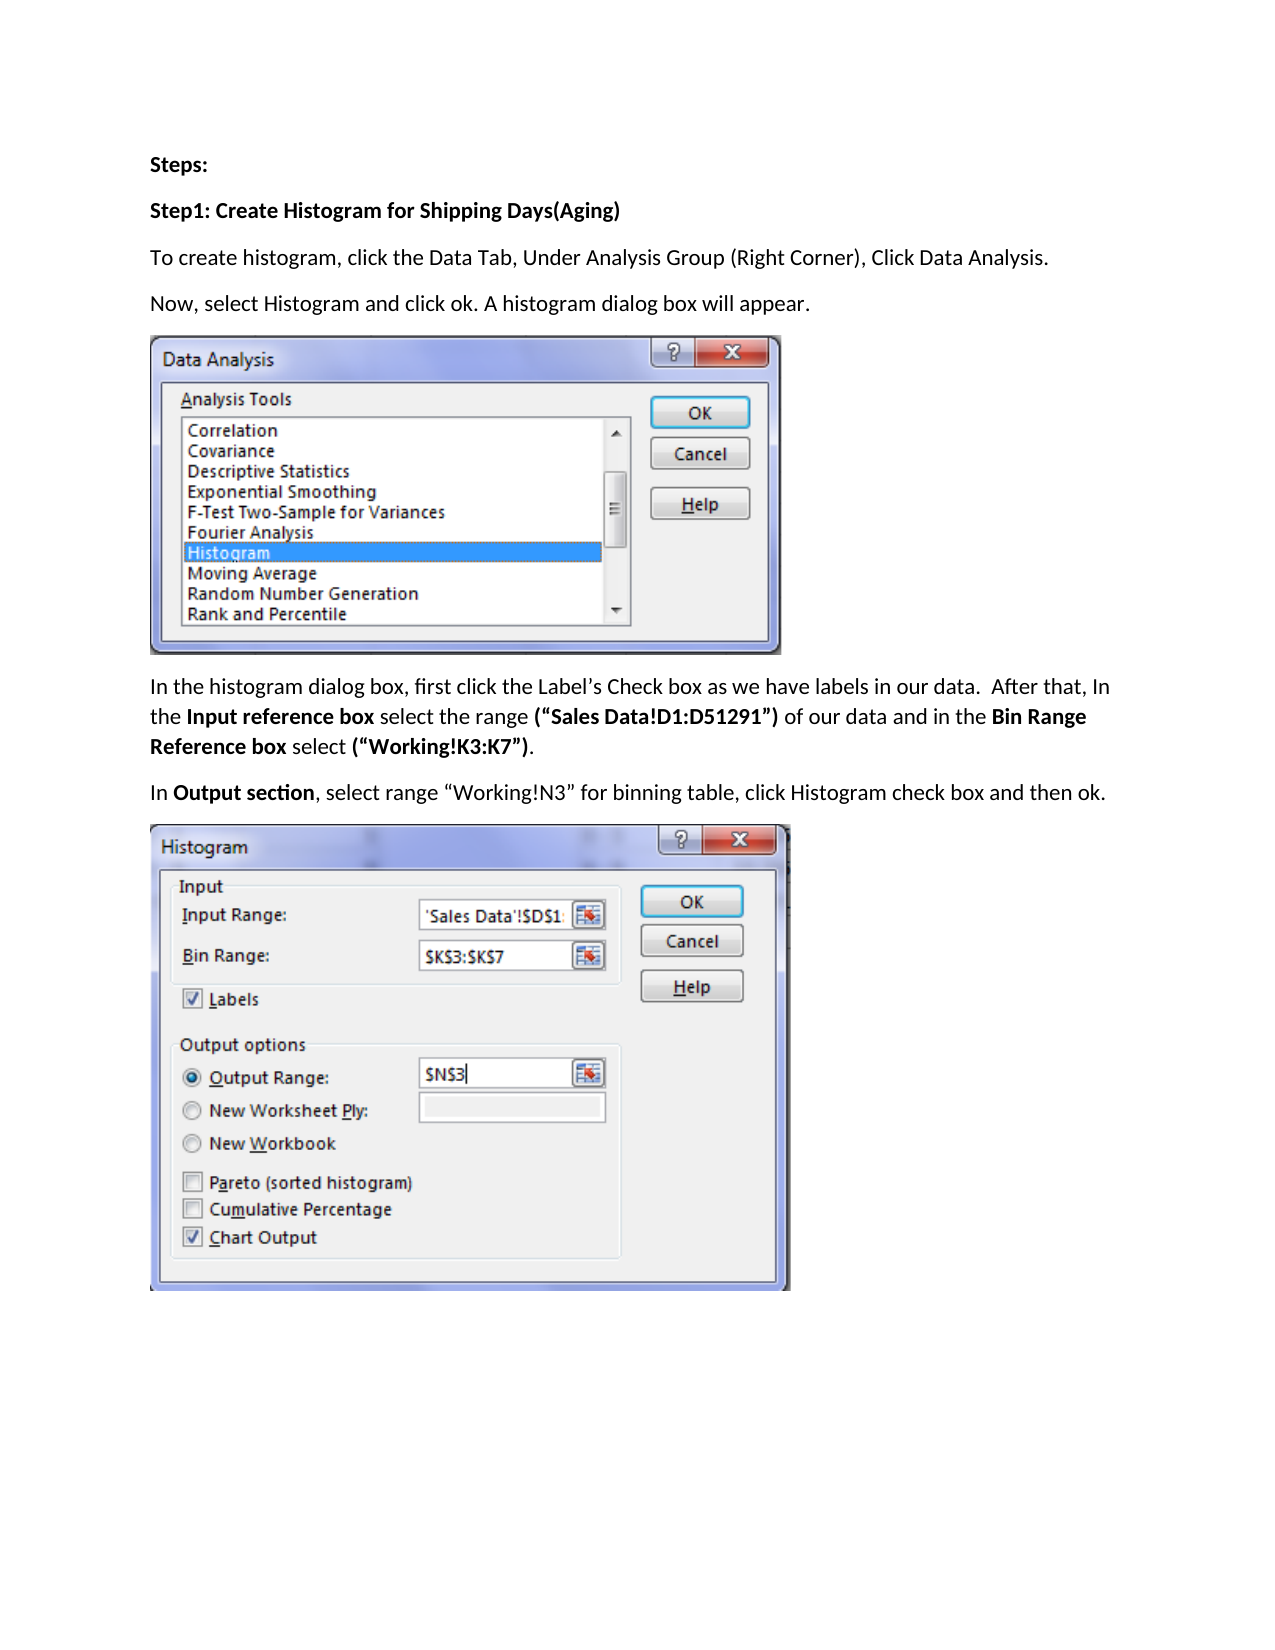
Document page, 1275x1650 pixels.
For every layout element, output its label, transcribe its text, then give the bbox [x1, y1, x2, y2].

text In the histogram dialog box, first click the Label’s Check box as we have labels in our data. After that, In the Input reference box select the range (“Sales Data!D1:D51291”) of our data and in the Bin Range Reference box select (“Working!K3:K7”). [150, 672, 1125, 760]
text Step1: Create Histogram for Shipping Days(Aging) [150, 196, 1125, 224]
picture [150, 335, 782, 655]
text Steps: [150, 150, 1125, 178]
text In Output section, select range “Working!N3” for binning table, click Histogram check box and then ok. [150, 778, 1125, 806]
picture [150, 824, 791, 1291]
text Now, select Histogram and click ok. A histogram dialog box will appear. [150, 289, 1125, 317]
text To create histogram, click the Data Tab, Under Analysis Group (Right Corner), Click Data Analysis. [150, 243, 1125, 271]
